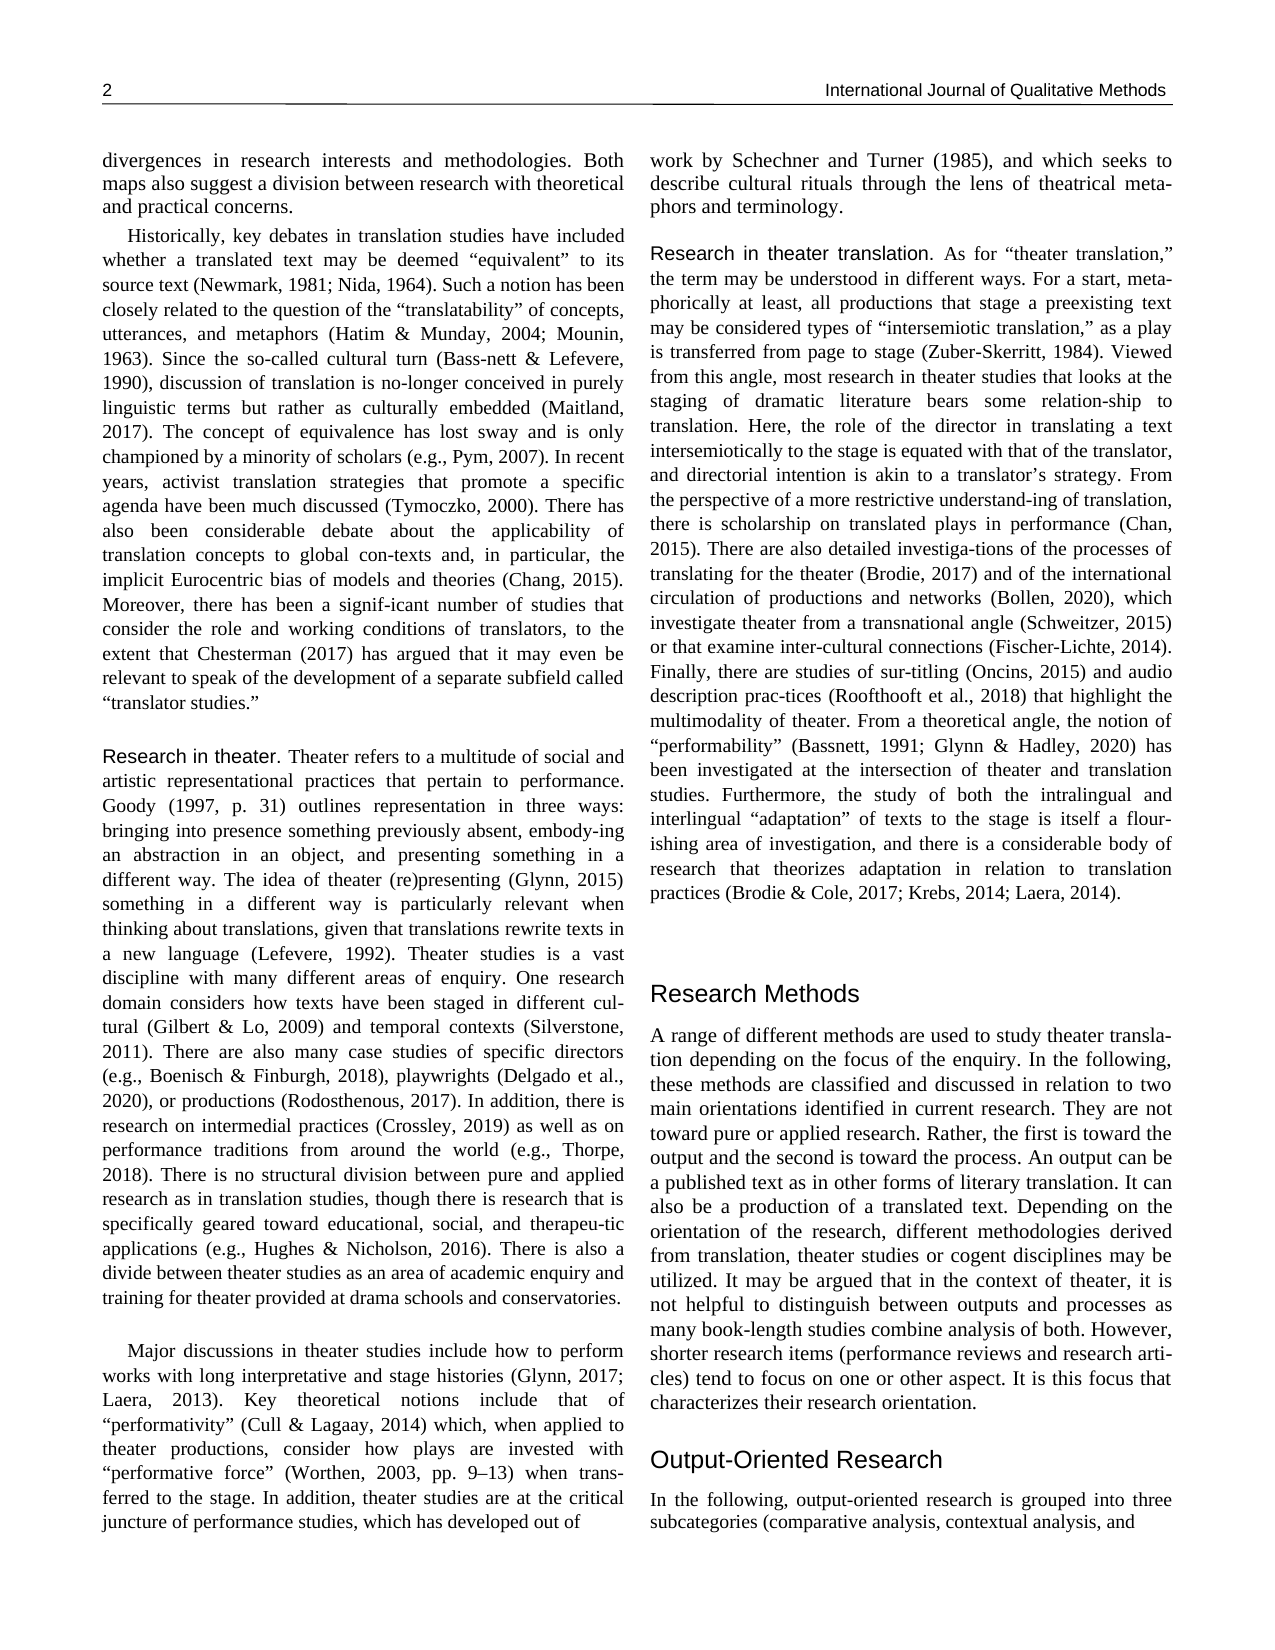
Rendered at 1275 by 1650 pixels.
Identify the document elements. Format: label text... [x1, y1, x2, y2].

text work by Schechner and Turner (1985), and which seeks to describe cultural rituals through the lens of theatrical meta-phors and terminology. [650, 149, 1173, 218]
text Output-Oriented Research [650, 1445, 1173, 1474]
text A range of different methods are used to study theater transla-tion depending on the focus of the enquiry. In the following, these methods are classified and discussed in relation to two main orientations identified in current research. They are not toward pure or applied research. Rather, the first is toward the output and the second is toward the process. An output can be a published text as in other forms of literary translation. It can also be a production of a translated text. Depending on the orientation of the research, different methodologies derived from translation, theater studies or cogent disciplines may be utilized. It may be argued that in the context of theater, it is not helpful to distinguish between outputs and processes as many book-length studies combine analysis of both. However, shorter research items (performance reviews and research arti-cles) tend to focus on one or other aspect. It is this focus that characterizes their research orientation. [650, 1023, 1173, 1414]
text Research Methods [650, 979, 1173, 1008]
text In the following, output-oriented research is grouped into three subcategories (comparative analysis, contextual analysis, and [650, 1489, 1173, 1532]
text Historically, key debates in translation studies have included whether a translated text may be deemed “equivalent” to its source text (Newmark, 1981; Nida, 1964). Such a notion has been closely related to the question of the “translatability” of concepts, utterances, and metaphors (Hatim & Munday, 2004; Mounin, 1963). Since the so-called cultural turn (Bass-nett & Lefevere, 1990), discussion of translation is no-longer conceived in purely linguistic terms but rather as culturally embedded (Maitland, 2017). The concept of equivalence has lost sway and is only championed by a minority of scholars (e.g., Pym, 2007). In recent years, activist translation strategies that promote a specific agenda have been much discussed (Tymoczko, 2000). There has also been considerable debate about the applicability of translation concepts to global con-texts and, in particular, the implicit Eurocentric bias of models and theories (Chang, 2015). Moreover, there has been a signif-icant number of studies that consider the role and working conditions of translators, to the extent that Chesterman (2017) has argued that it may even be relevant to speak of the development of a separate subfield called “translator studies.” [102, 224, 625, 714]
text divergences in research interests and methodologies. Both maps also suggest a division between research with theoretical and practical concerns. [102, 149, 625, 218]
text Major discussions in theater studies include how to perform works with long interpretative and stage histories (Glynn, 2017; Laera, 2013). Key theoretical notions include that of “performativity” (Cull & Lagaay, 2014) which, when applied to theater productions, consider how plays are invested with “performative force” (Worthen, 2003, pp. 9–13) when trans-ferred to the stage. In addition, theater studies are at the critical juncture of performance studies, which has developed out of [102, 1339, 625, 1533]
text Research in theater translation. As for “theater translation,” the term may be understood in different ways. For a start, meta-phorically at least, all productions that stage a preexisting text may be considered types of “intersemiotic translation,” as a play is transferred from page to stage (Zuber-Skerritt, 1984). Viewed from this angle, most research in theater studies that looks at the staging of dramatic literature bears some relation-ship to translation. Here, the role of the director in translating a text intersemiotically to the stage is equated with that of the translator, and directorial intention is akin to a translator’s strategy. From the perspective of a more restrictive understand-ing of translation, there is scholarship on translated plays in performance (Chan, 2015). There are also detailed investiga-tions of the processes of translating for the theater (Brodie, 2017) and of the international circulation of productions and networks (Bollen, 2020), which investigate theater from a transnational angle (Schweitzer, 2015) or that examine inter-cultural connections (Fischer-Lichte, 2014). Finally, there are studies of sur-titling (Oncins, 2015) and audio description prac-tices (Roofthooft et al., 2018) that highlight the multimodality of theater. From a theoretical angle, the notion of “performability” (Bassnett, 1991; Glynn & Hadley, 2020) has been investigated at the intersection of theater and translation studies. Furthermore, the study of both the intralingual and interlingual “adaptation” of texts to the stage is itself a flour-ishing area of investigation, and there is a considerable body of research that theorizes adaptation in relation to translation practices (Brodie & Cole, 2017; Krebs, 2014; Laera, 2014). [650, 242, 1173, 904]
text Research in theater. Theater refers to a multitude of social and artistic representational practices that pertain to performance. Goody (1997, p. 31) outlines representation in three ways: bringing into presence something previously absent, embody-ing an abstraction in an object, and presenting something in a different way. The idea of theater (re)presenting (Glynn, 2015) something in a different way is particularly relevant when thinking about translations, given that translations rewrite texts in a new language (Lefevere, 1992). Theater studies is a vast discipline with many different areas of enquiry. One research domain considers how texts have been staged in different cul-tural (Gilbert & Lo, 2009) and temporal contexts (Silverstone, 2011). There are also many case studies of specific directors (e.g., Boenisch & Finburgh, 2018), playwrights (Delgado et al., 2020), or productions (Rodosthenous, 2017). In addition, there is research on intermedial practices (Crossley, 2019) as well as on performance traditions from around the world (e.g., Thorpe, 2018). There is no structural division between pure and applied research as in translation studies, though there is research that is specifically geared toward educational, social, and therapeu-tic applications (e.g., Hughes & Nicholson, 2016). There is also a divide between theater studies as an area of academic enquiry and training for theater provided at drama schools and conservatories. [102, 745, 625, 1308]
text 2 International Journal of Qualitative Methods [102, 80, 1173, 100]
